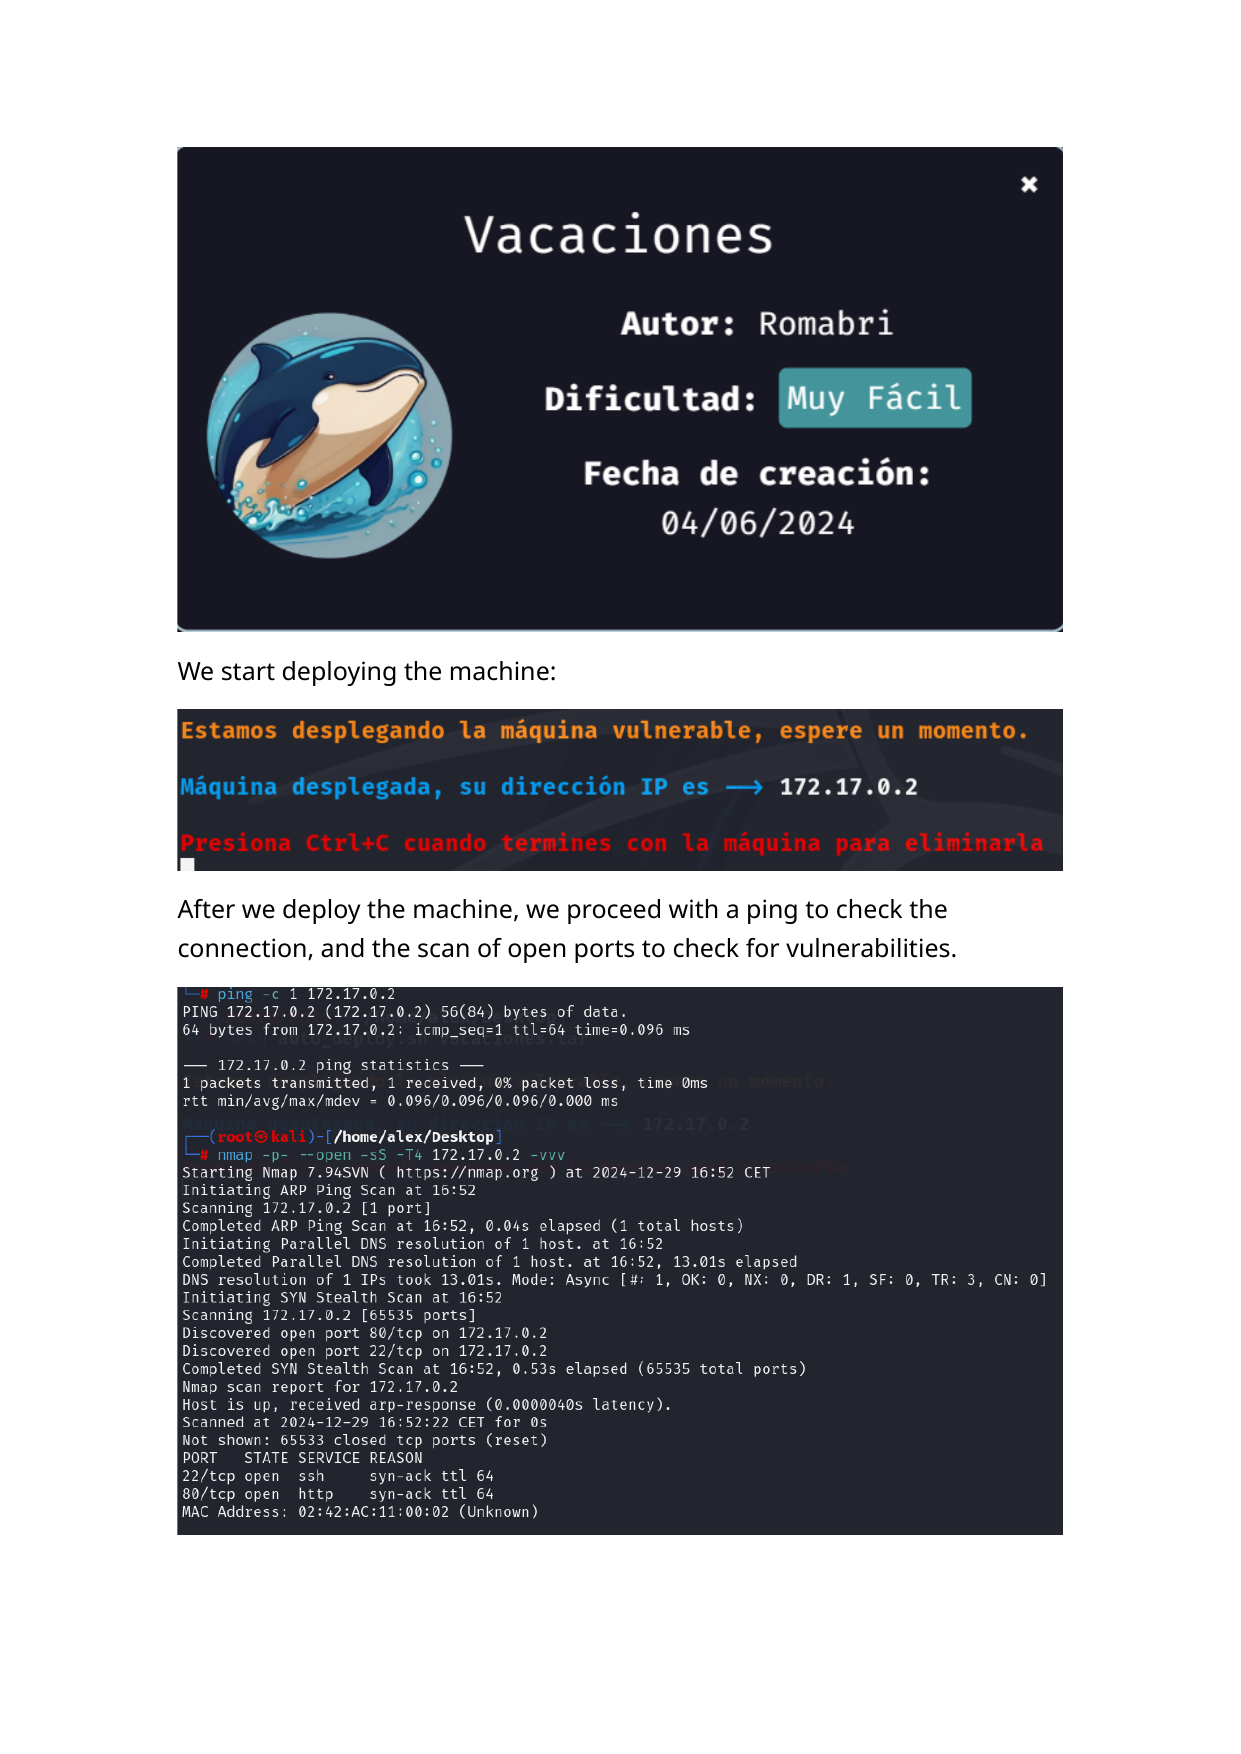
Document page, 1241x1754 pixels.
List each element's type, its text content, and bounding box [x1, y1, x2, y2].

text We start deploying the machine: [177, 653, 1063, 687]
text After we deploy the machine, we proceed with a ping to check the connection, and the scan of open ports to check for vulnerabilities. [177, 892, 1063, 965]
picture [177, 987, 1063, 1535]
picture [177, 709, 1063, 871]
picture [177, 147, 1063, 632]
